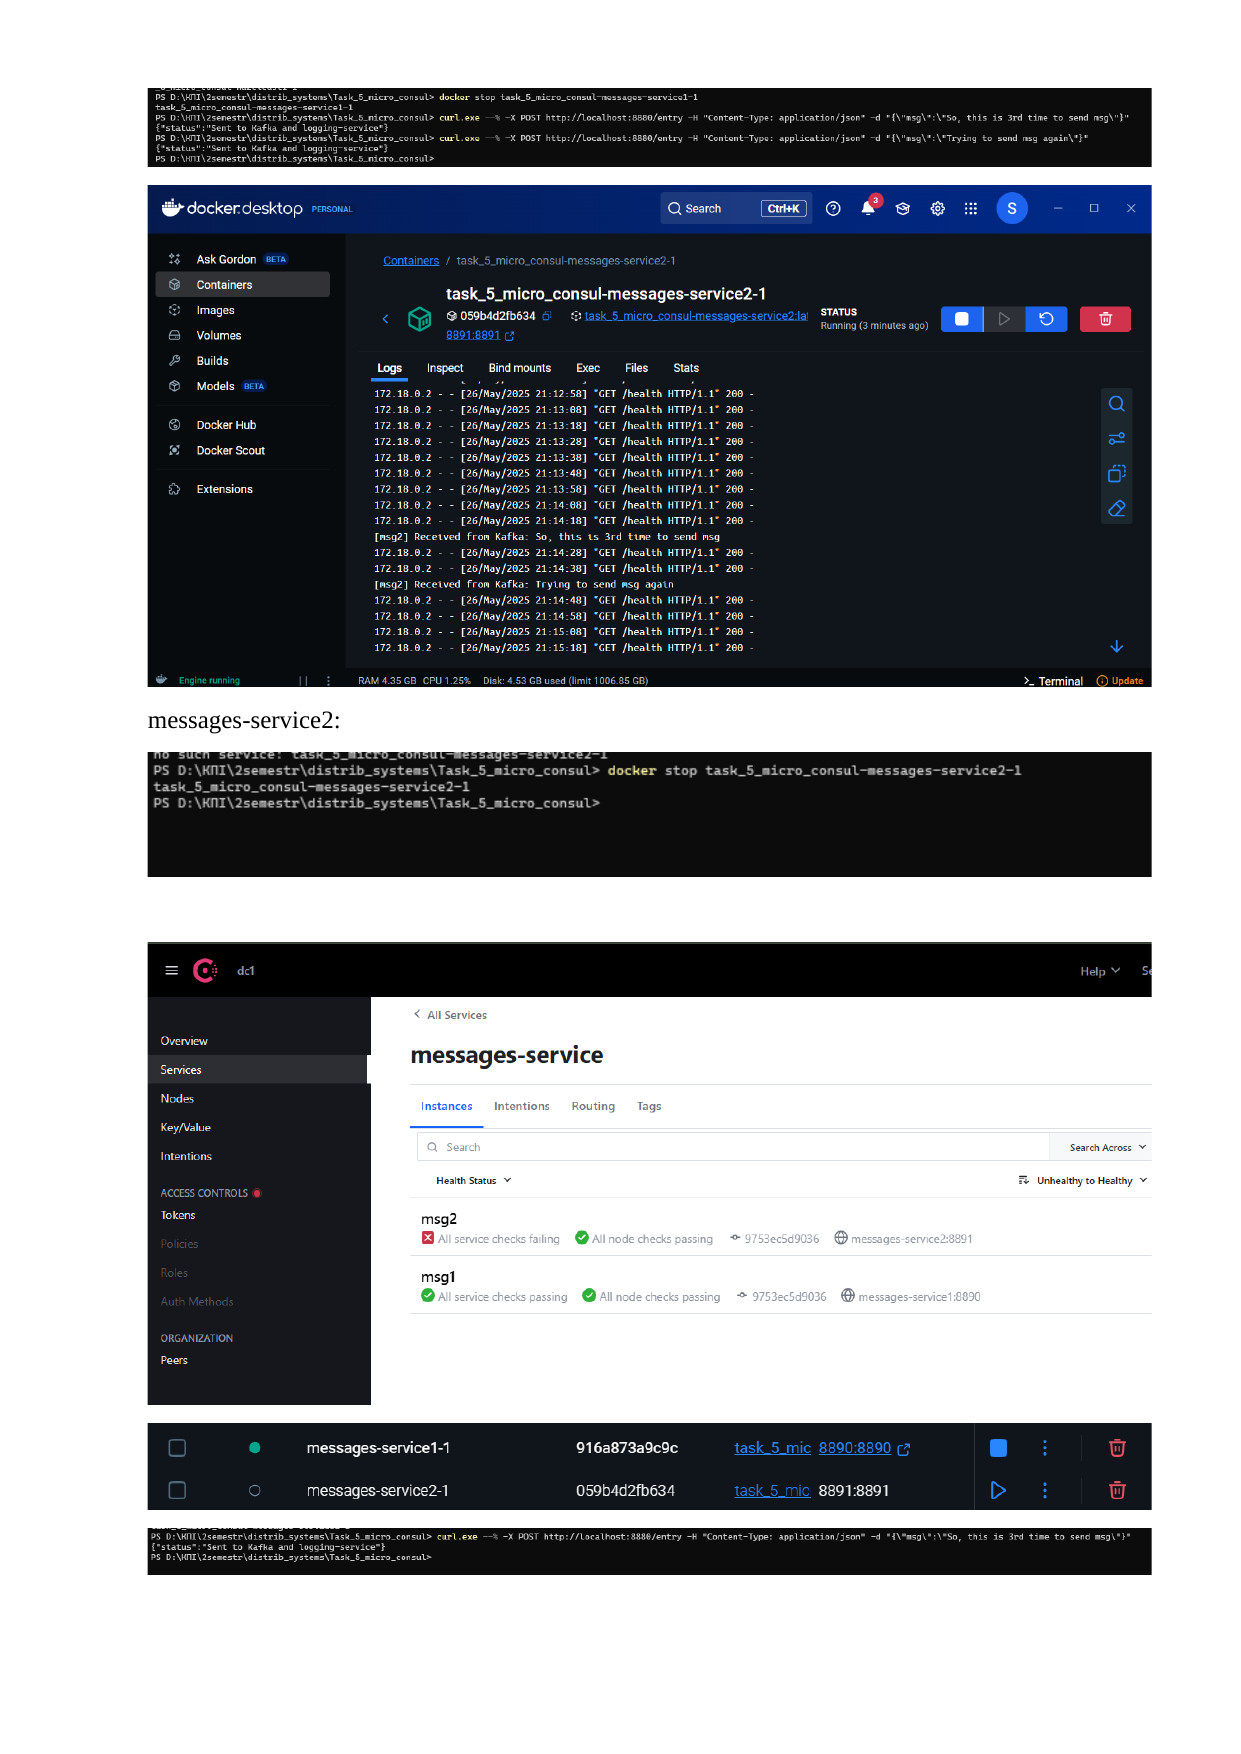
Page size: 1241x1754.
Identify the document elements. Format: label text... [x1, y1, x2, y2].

text messages-service2: [148, 705, 1152, 734]
picture [147, 88, 1152, 167]
picture [147, 942, 1152, 1405]
picture [147, 185, 1152, 687]
picture [147, 752, 1152, 877]
picture [147, 1423, 1152, 1510]
picture [147, 1528, 1152, 1575]
